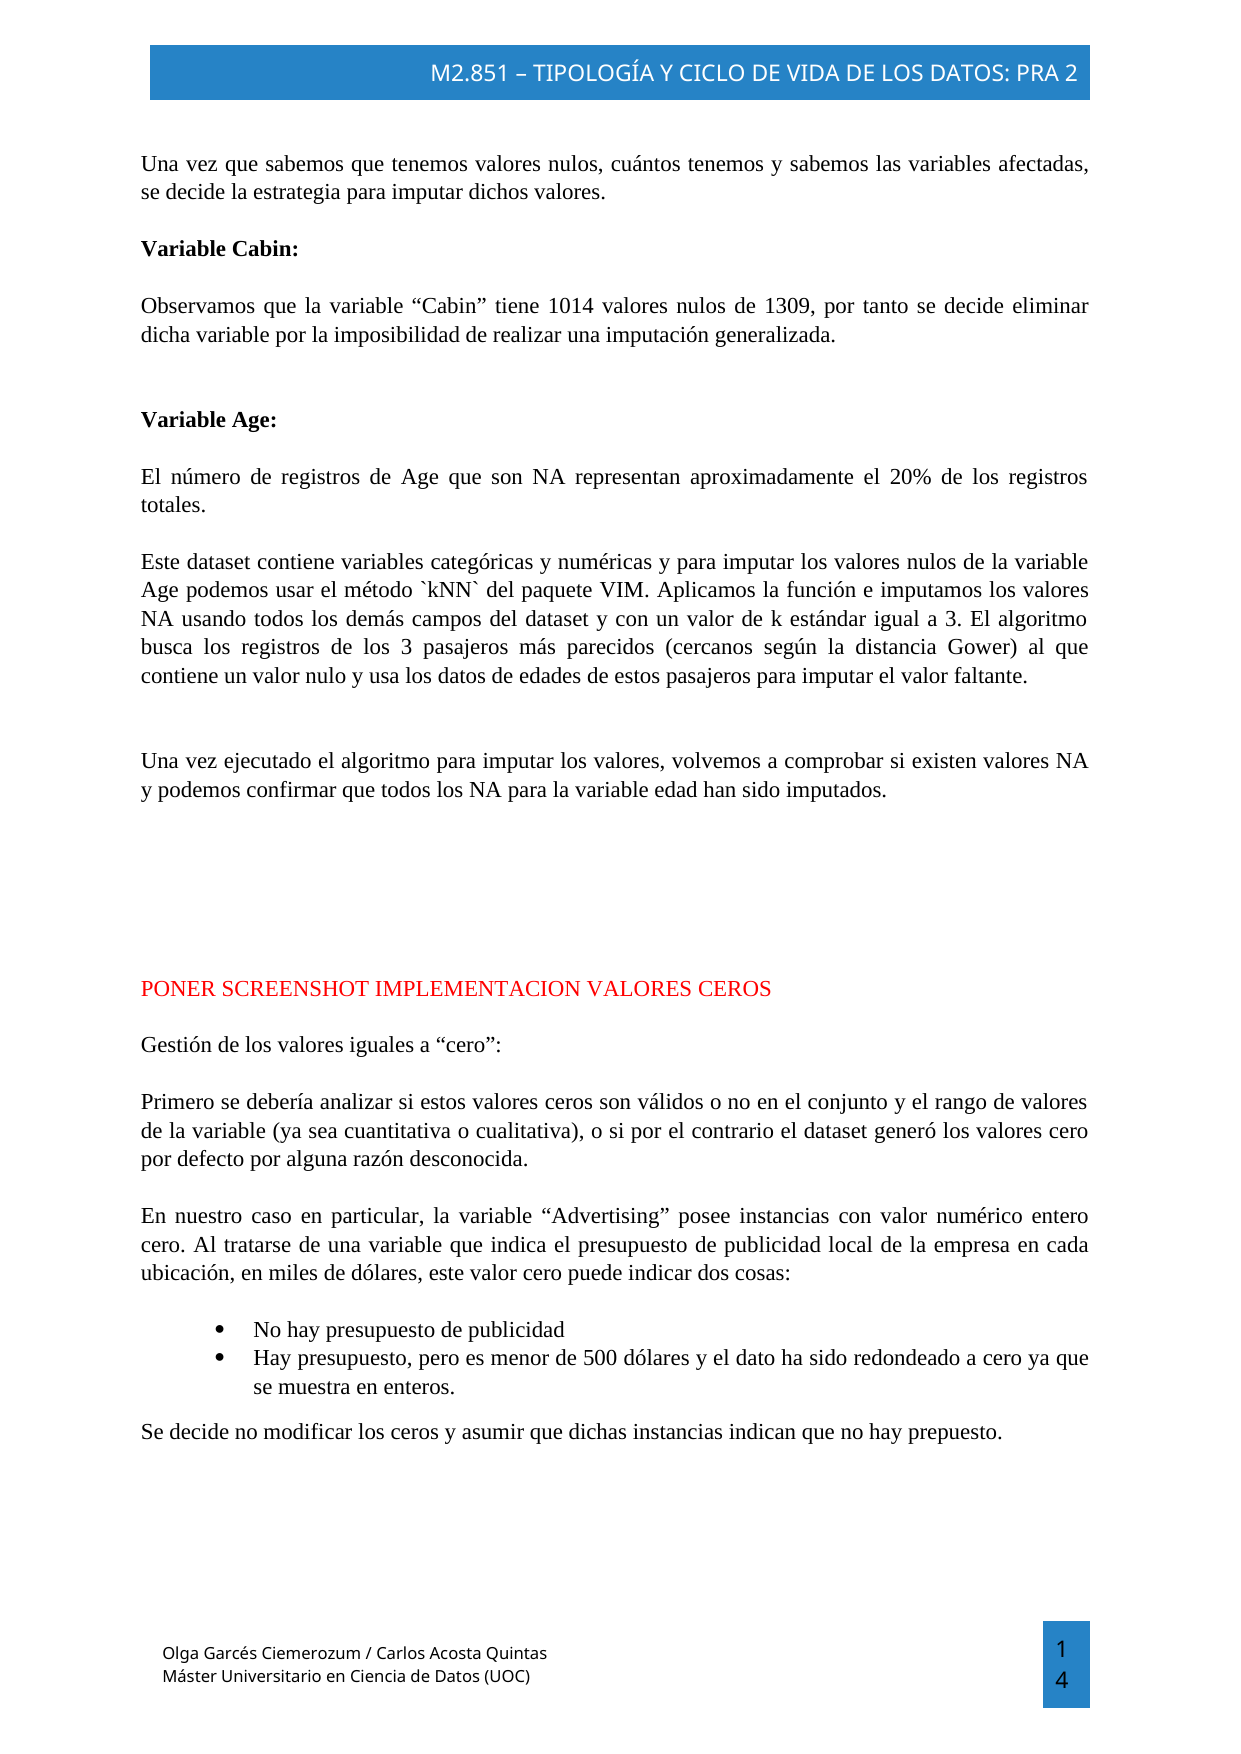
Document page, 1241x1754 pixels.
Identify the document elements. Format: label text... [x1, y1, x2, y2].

text Se decide no modificar los ceros y asumir que dichas instancias indican que no hay prepuesto. [141, 1418, 1090, 1444]
list Este dataset contiene variables categóricas y numéricas y para imputar los valores nulos de la variable Age podemos usar el método `kNN` del paquete VIM. Aplicamos la función e imputamos los valores NA usando todos los demás campos del dataset y con un valor de k estándar igual a 3. El algoritmo busca los registros de los 3 pasajeros más parecidos (cercanos según la distancia Gower) al que contiene un valor nulo y usa los datos de edades de estos pasajeros para imputar el valor faltante. [141, 548, 1090, 688]
list PONER SCREENSHOT IMPLEMENTACION VALORES CEROS [141, 975, 1090, 1001]
list Una vez que sabemos que tenemos valores nulos, cuántos tenemos y sabemos las variables afectadas, se decide la estrategia para imputar dichos valores. [141, 150, 1090, 205]
list El número de registros de Age que son NA representan aproximadamente el 20% de los registros totales. [141, 463, 1090, 518]
list Primero se debería analizar si estos valores ceros son válidos o no en el conjunto y el rango de valores de la variable (ya sea cuantitativa o cualitativa), o si por el contrario el dataset generó los valores cero por defecto por alguna razón desconocida. [141, 1088, 1090, 1172]
list Variable Age: [141, 406, 1090, 432]
list No hay presupuesto de publicidad [216, 1316, 1090, 1342]
list Gestión de los valores iguales a “cero”: [141, 1032, 1090, 1058]
list Una vez ejecutado el algoritmo para imputar los valores, volvemos a comprobar si existen valores NA y podemos confirmar que todos los NA para la variable edad han sido imputados. [141, 747, 1090, 802]
list Variable Cabin: [141, 235, 1090, 262]
list Observamos que la variable “Cabin” tiene 1014 valores nulos de 1309, por tanto se decide eliminar dicha variable por la imposibilidad de realizar una imputación generalizada. [141, 292, 1090, 347]
list Hay presupuesto, pero es menor de 500 dólares y el dato ha sido redondeado a cero ya que se muestra en enteros. [216, 1344, 1090, 1399]
